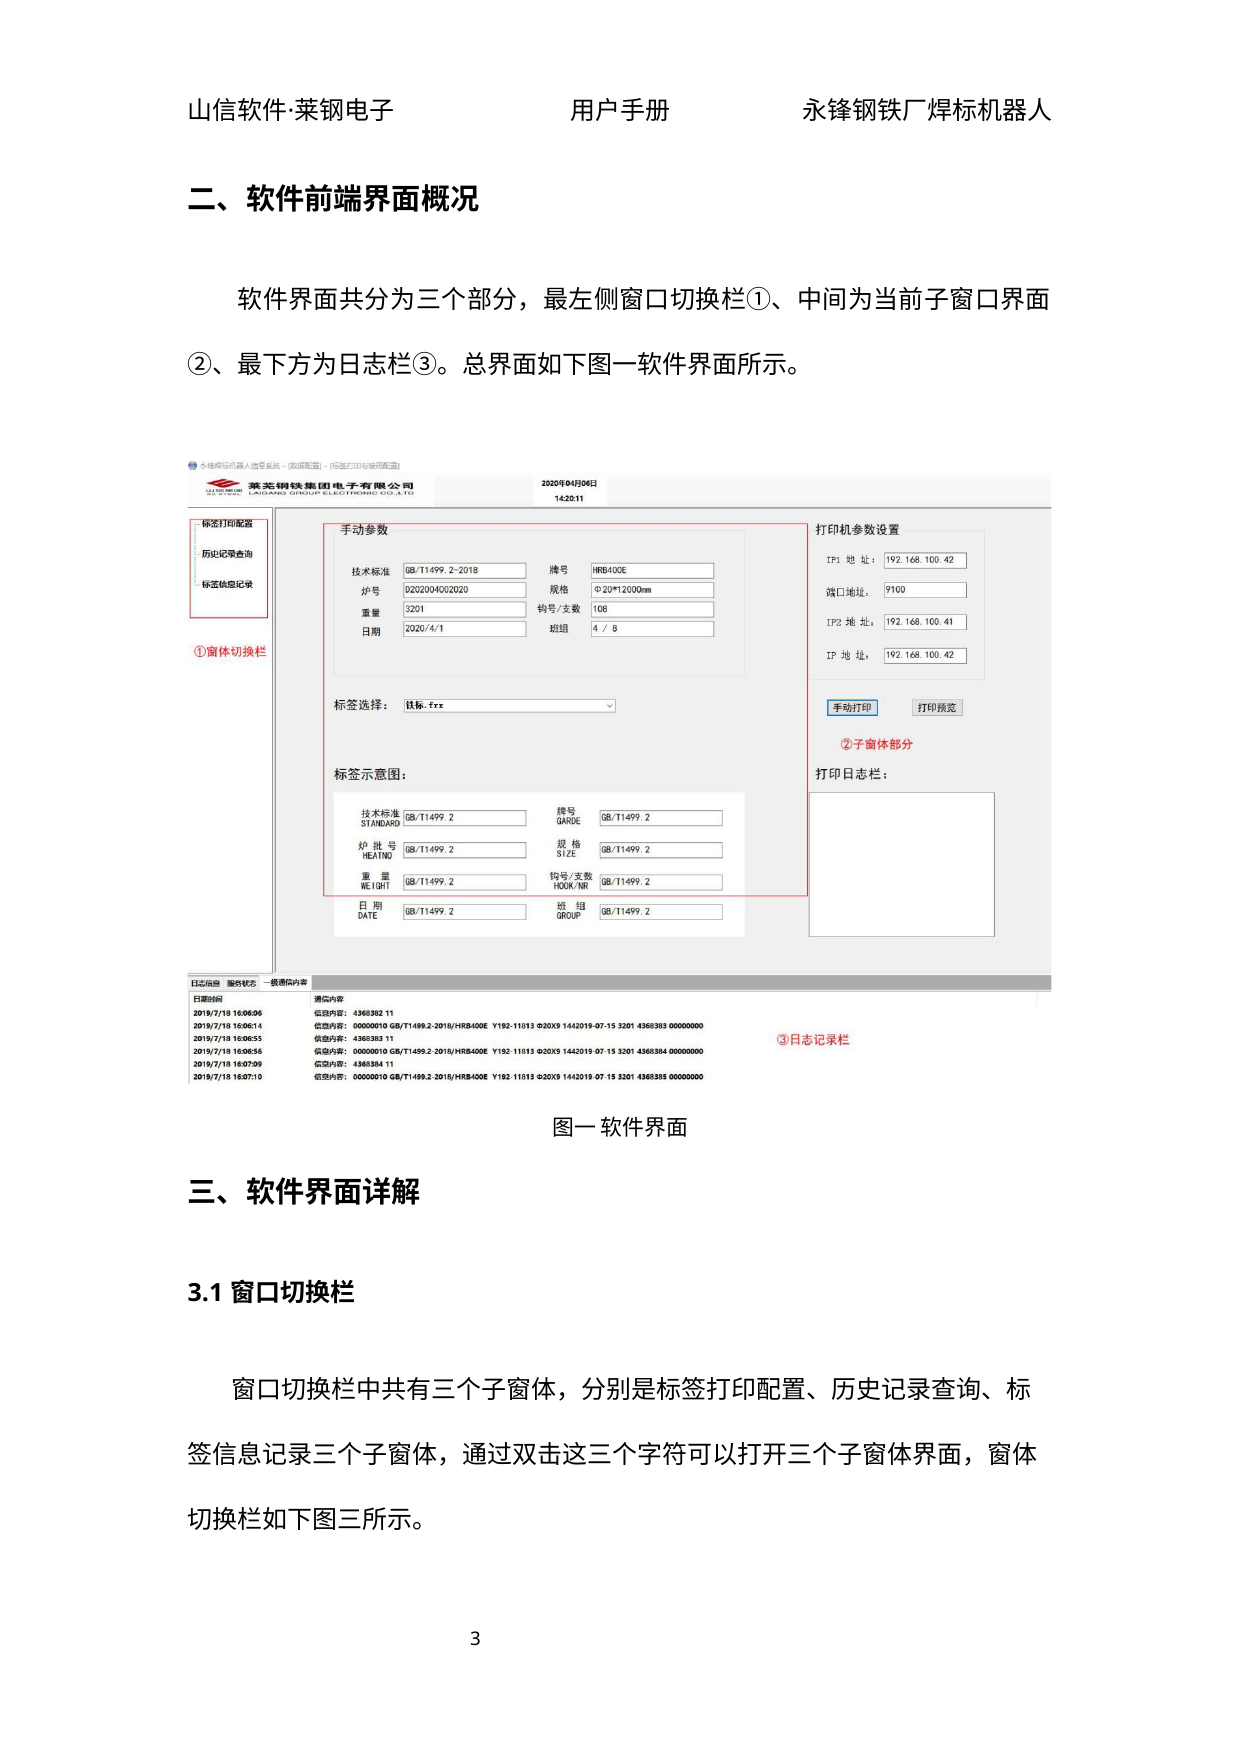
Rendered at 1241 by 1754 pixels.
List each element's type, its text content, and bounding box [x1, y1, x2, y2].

subtitle 3.1 窗口切换栏 [187, 1258, 1053, 1323]
text 图一 软件界面 [187, 1110, 1053, 1142]
subtitle 二、软件前端界面概况 [187, 164, 1053, 229]
text 软件界面共分为三个部分，最左侧窗口切换栏①、中间为当前子窗口界面②、最下方为日志栏③。总界面如下图一软件界面所示。 [187, 265, 1053, 395]
picture [187, 460, 1052, 1084]
subtitle 三、软件界面详解 [187, 1157, 1053, 1222]
text 窗口切换栏中共有三个子窗体，分别是标签打印配置、历史记录查询、标签信息记录三个子窗体，通过双击这三个字符可以打开三个子窗体界面，窗体切换栏如下图三所示。 [187, 1356, 1053, 1551]
